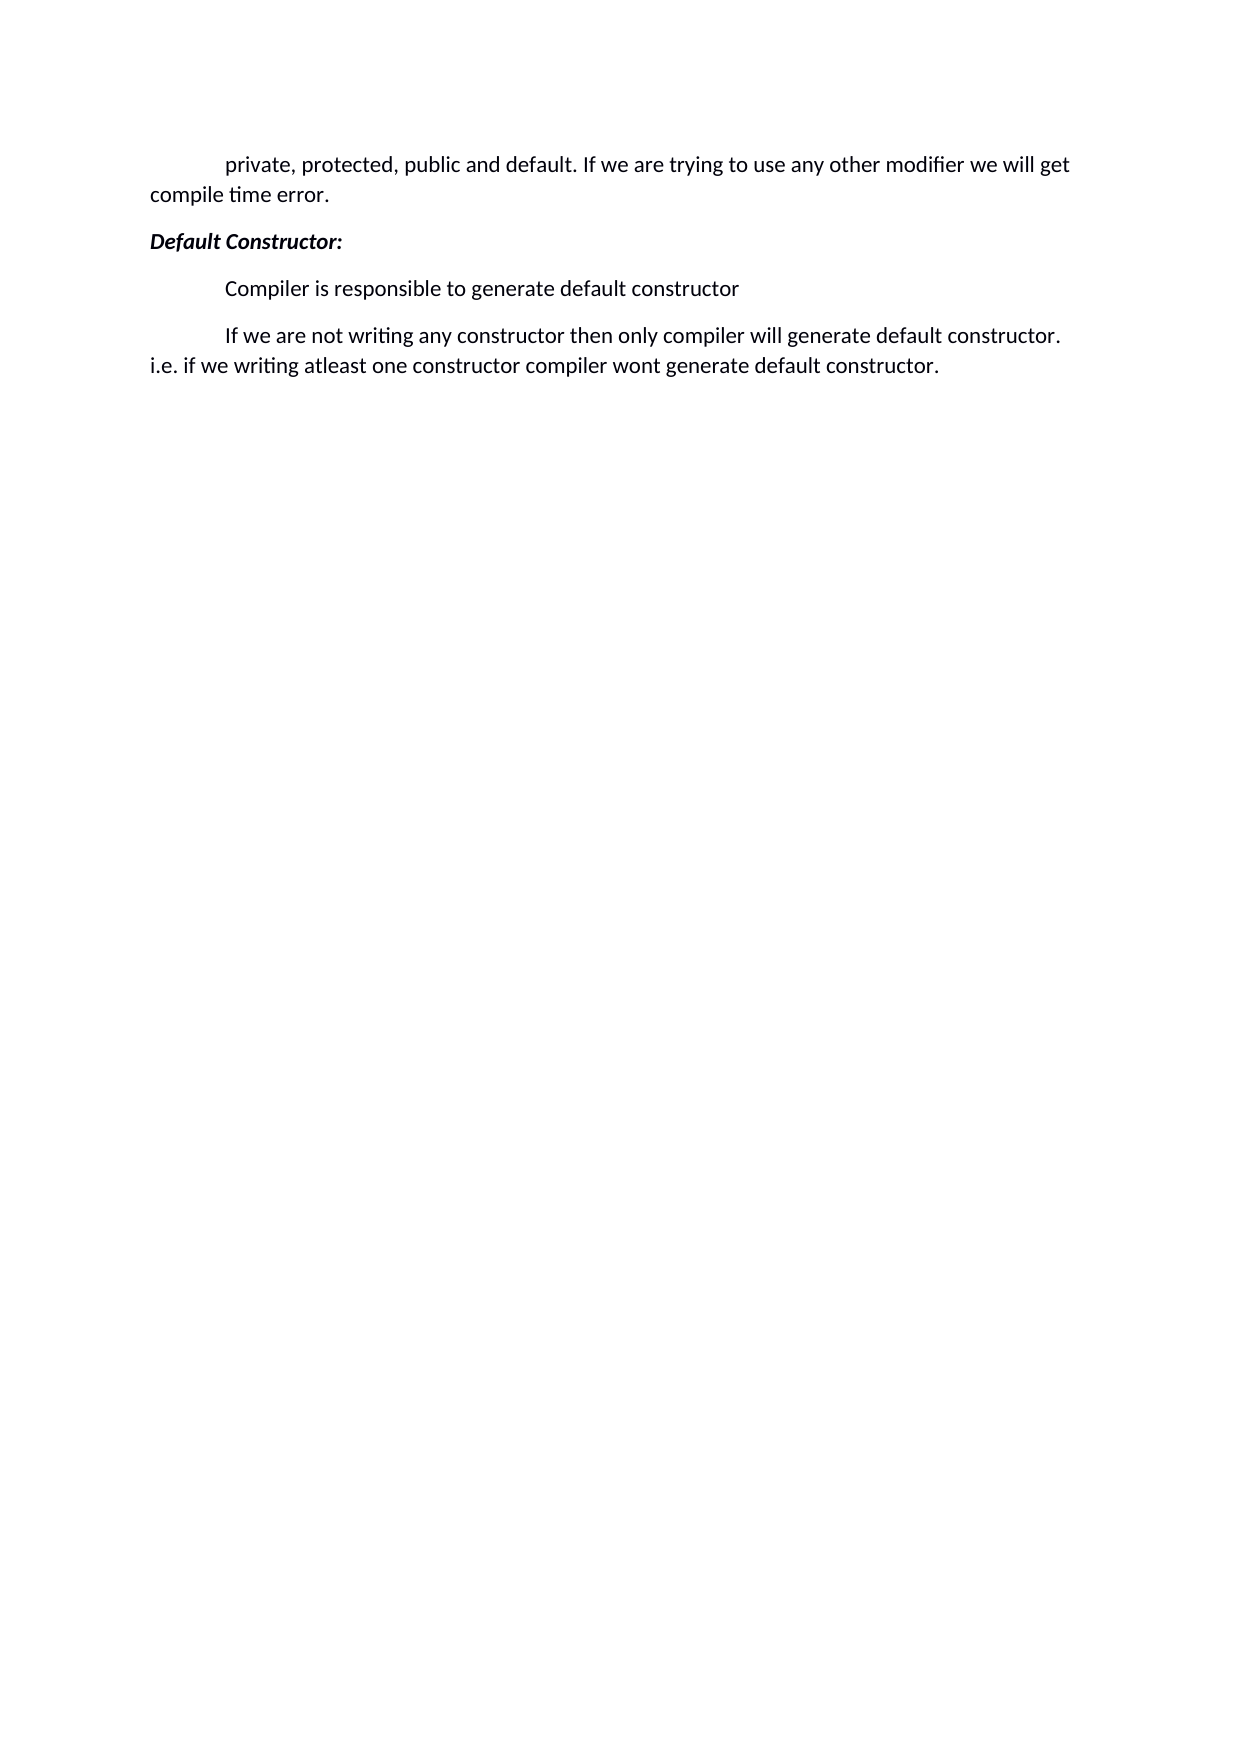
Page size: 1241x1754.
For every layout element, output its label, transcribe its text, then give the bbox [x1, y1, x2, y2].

text Compiler is responsible to generate default constructor [150, 274, 1090, 302]
text If we are not writing any constructor then only compiler will generate default constructor. i.e. if we writing atleast one constructor compiler wont generate default constructor. [150, 321, 1090, 379]
text Default Constructor: [150, 227, 1090, 255]
text private, protected, public and default. If we are trying to use any other modifier we will get compile time error. [150, 150, 1090, 208]
